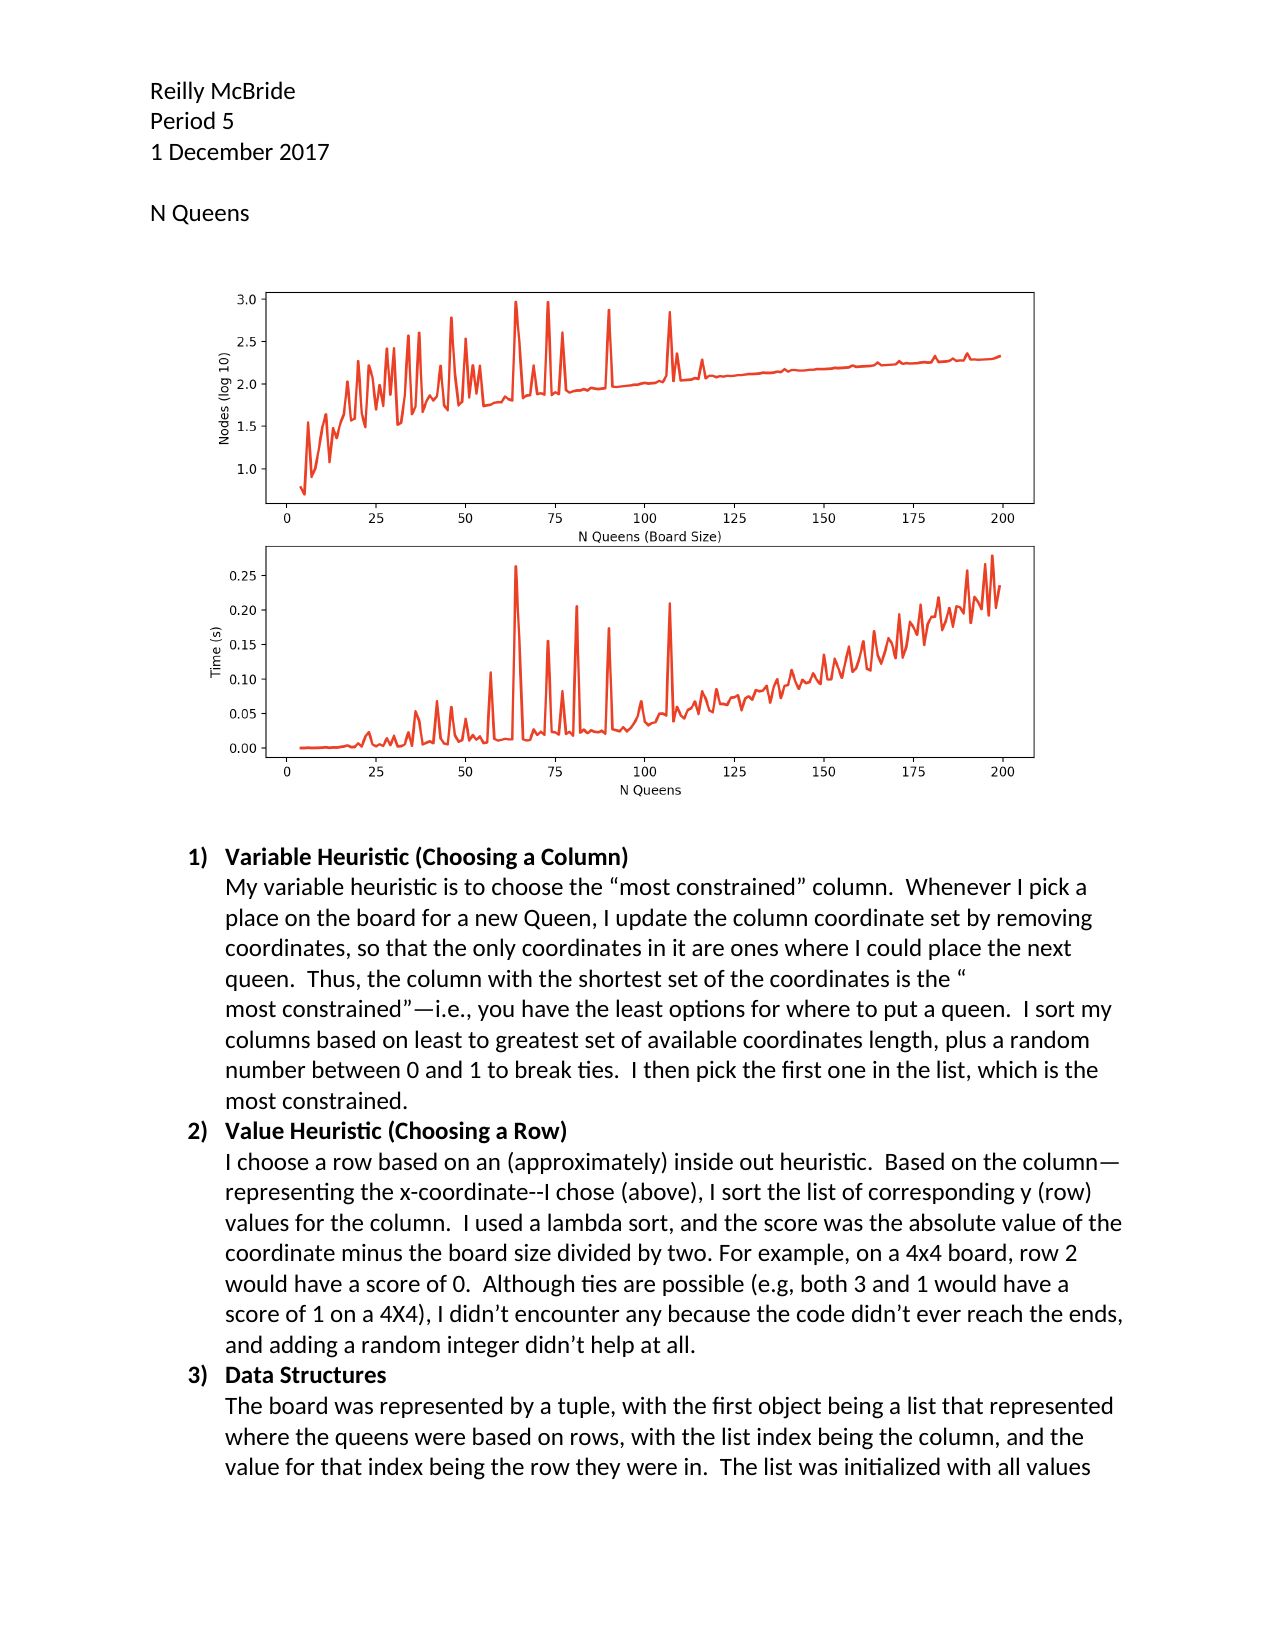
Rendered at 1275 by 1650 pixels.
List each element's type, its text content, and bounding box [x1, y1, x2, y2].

list Variable Heuristic (Choosing a Column) [187, 841, 1125, 871]
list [225, 1390, 1125, 1482]
list Data Structures [187, 1359, 1125, 1390]
list Value Heuristic (Choosing a Row) [187, 1115, 1125, 1146]
picture [150, 227, 1125, 811]
text I choose a row based on an (approximately) inside out heuristic. Based on the column—representing the x-coordinate--I chose (above), I sort the list of corresponding y (row) values for the column. I used a lambda sort, and the score was the absolute value of the coordinate minus the board size divided by two. For example, on a 4x4 board, row 2 would have a score of 0. Although ties are possible (e.g, both 3 and 1 would have a score of 1 on a 4X4), I didn’t encounter any because the code didn’t ever reach the ends, and adding a random integer didn’t help at all. [225, 1146, 1125, 1359]
text My variable heuristic is to choose the “most constrained” column. Whenever I pick a place on the board for a new Queen, I update the column coordinate set by removing coordinates, so that the only coordinates in it are ones where I could place the next queen. Thus, the column with the shortest set of the coordinates is the “ most constrained”—i.e., you have the least options for where to put a queen. I sort my columns based on least to greatest set of available coordinates length, plus a random number between 0 and 1 to break ties. I then pick the first one in the list, which is the most constrained. [225, 871, 1125, 1115]
